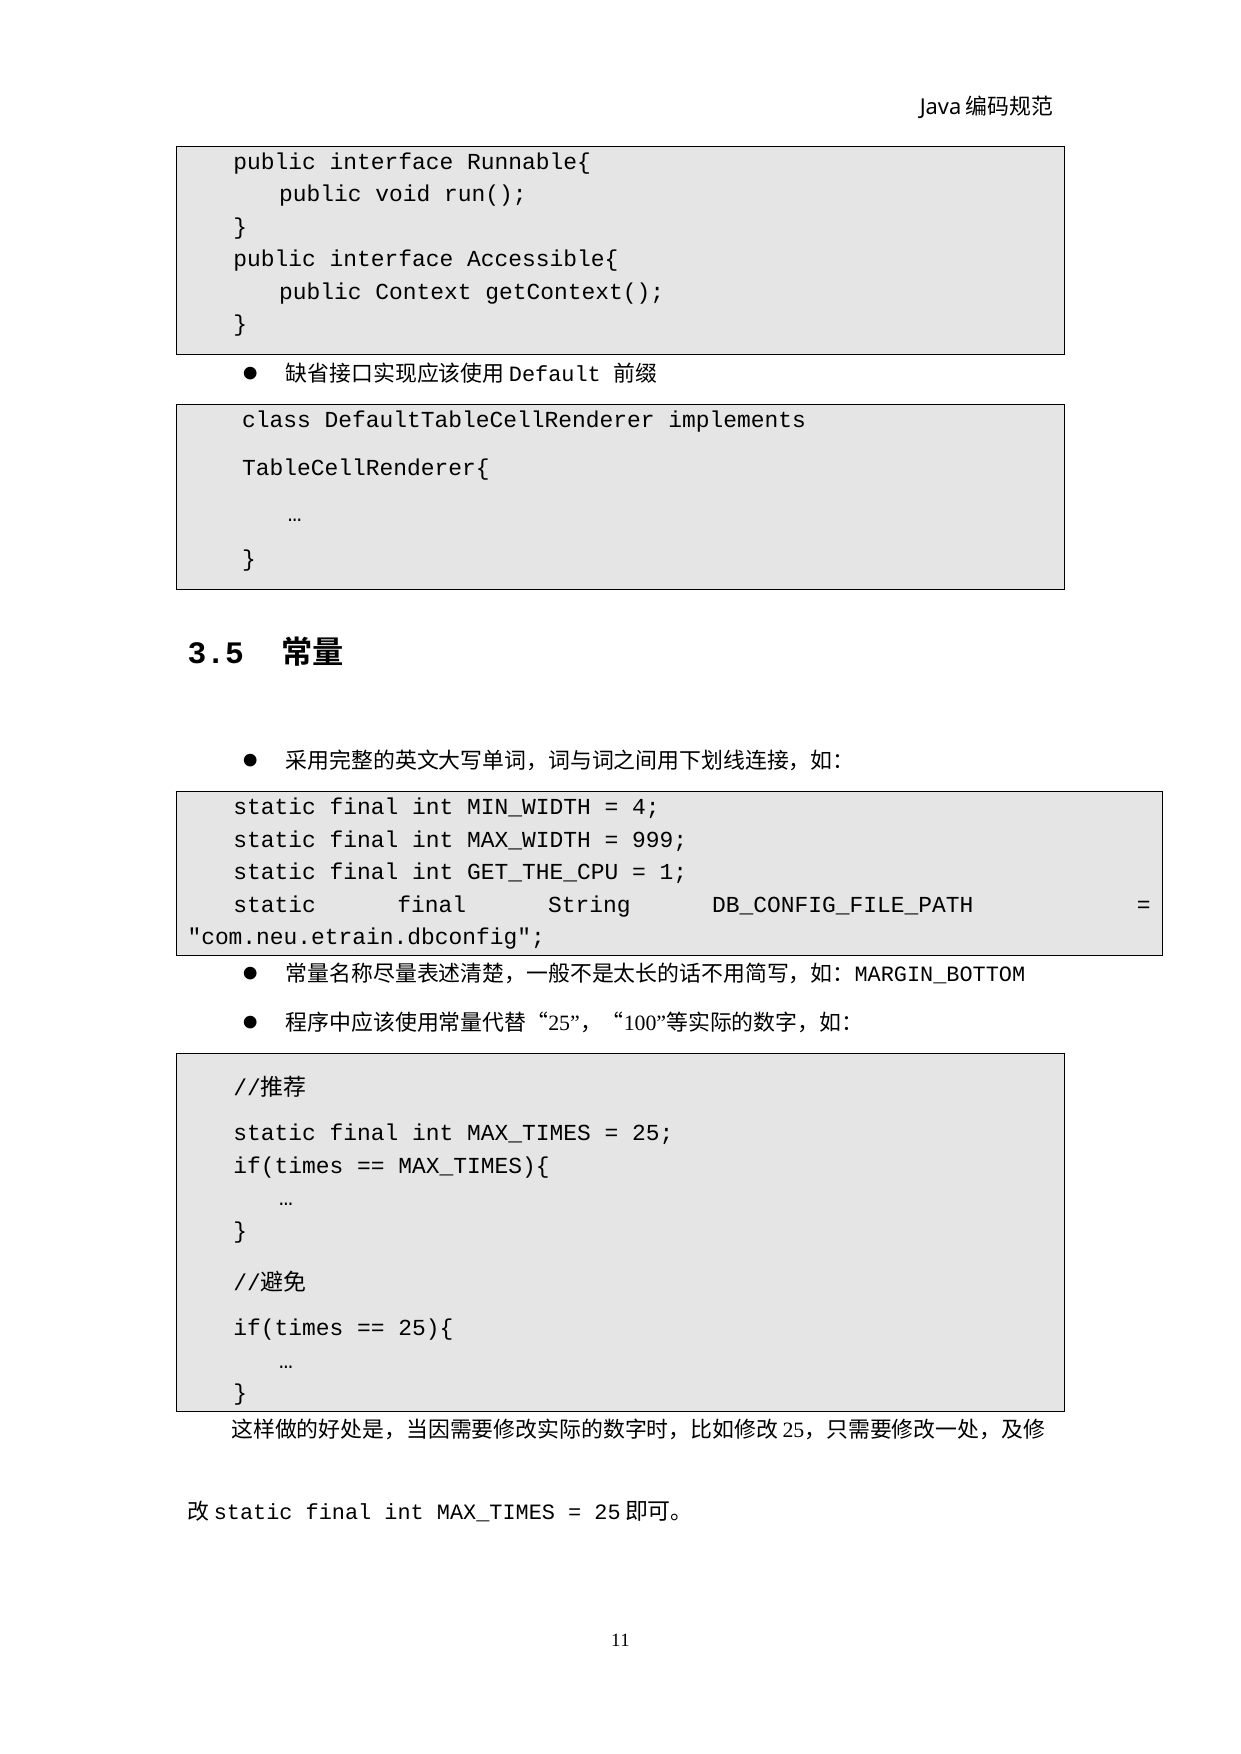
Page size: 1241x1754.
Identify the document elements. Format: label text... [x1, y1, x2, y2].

list 采用完整的英文大写单词，词与词之间用下划线连接，如： [242, 743, 1053, 775]
table_header //推荐 static final int MAX_TIMES = 25; if(times == MAX_TIMES){ … } //避免 if(times == 25){ … } [177, 1054, 1064, 1411]
table_header public interface Runnable{ public void run(); } public interface Accessible{ public Context getContext(); } [177, 147, 1064, 354]
list 常量名称尽量表述清楚，一般不是太长的话不用简写，如：MARGIN_BOTTOM [242, 956, 1053, 988]
text 这样做的好处是，当因需要修改实际的数字时，比如修改25，只需要修改一处，及修改static final int MAX_TIMES = 25即可。 [187, 1412, 1053, 1542]
table_header class DefaultTableCellRenderer implements TableCellRenderer{ … } [177, 405, 1064, 589]
list 程序中应该使用常量代替“25”，“100”等实际的数字，如： [242, 1004, 1053, 1037]
list 缺省接口实现应该使用Default 前缀 [242, 355, 1053, 388]
subtitle 3.5 常量 [187, 617, 1053, 682]
table_header static final int MIN_WIDTH = 4; static final int MAX_WIDTH = 999; static final int GET_THE_CPU = 1; static final String DB_CONFIG_FILE_PATH = "com.neu.etrain.dbconfig"; [177, 792, 1162, 955]
